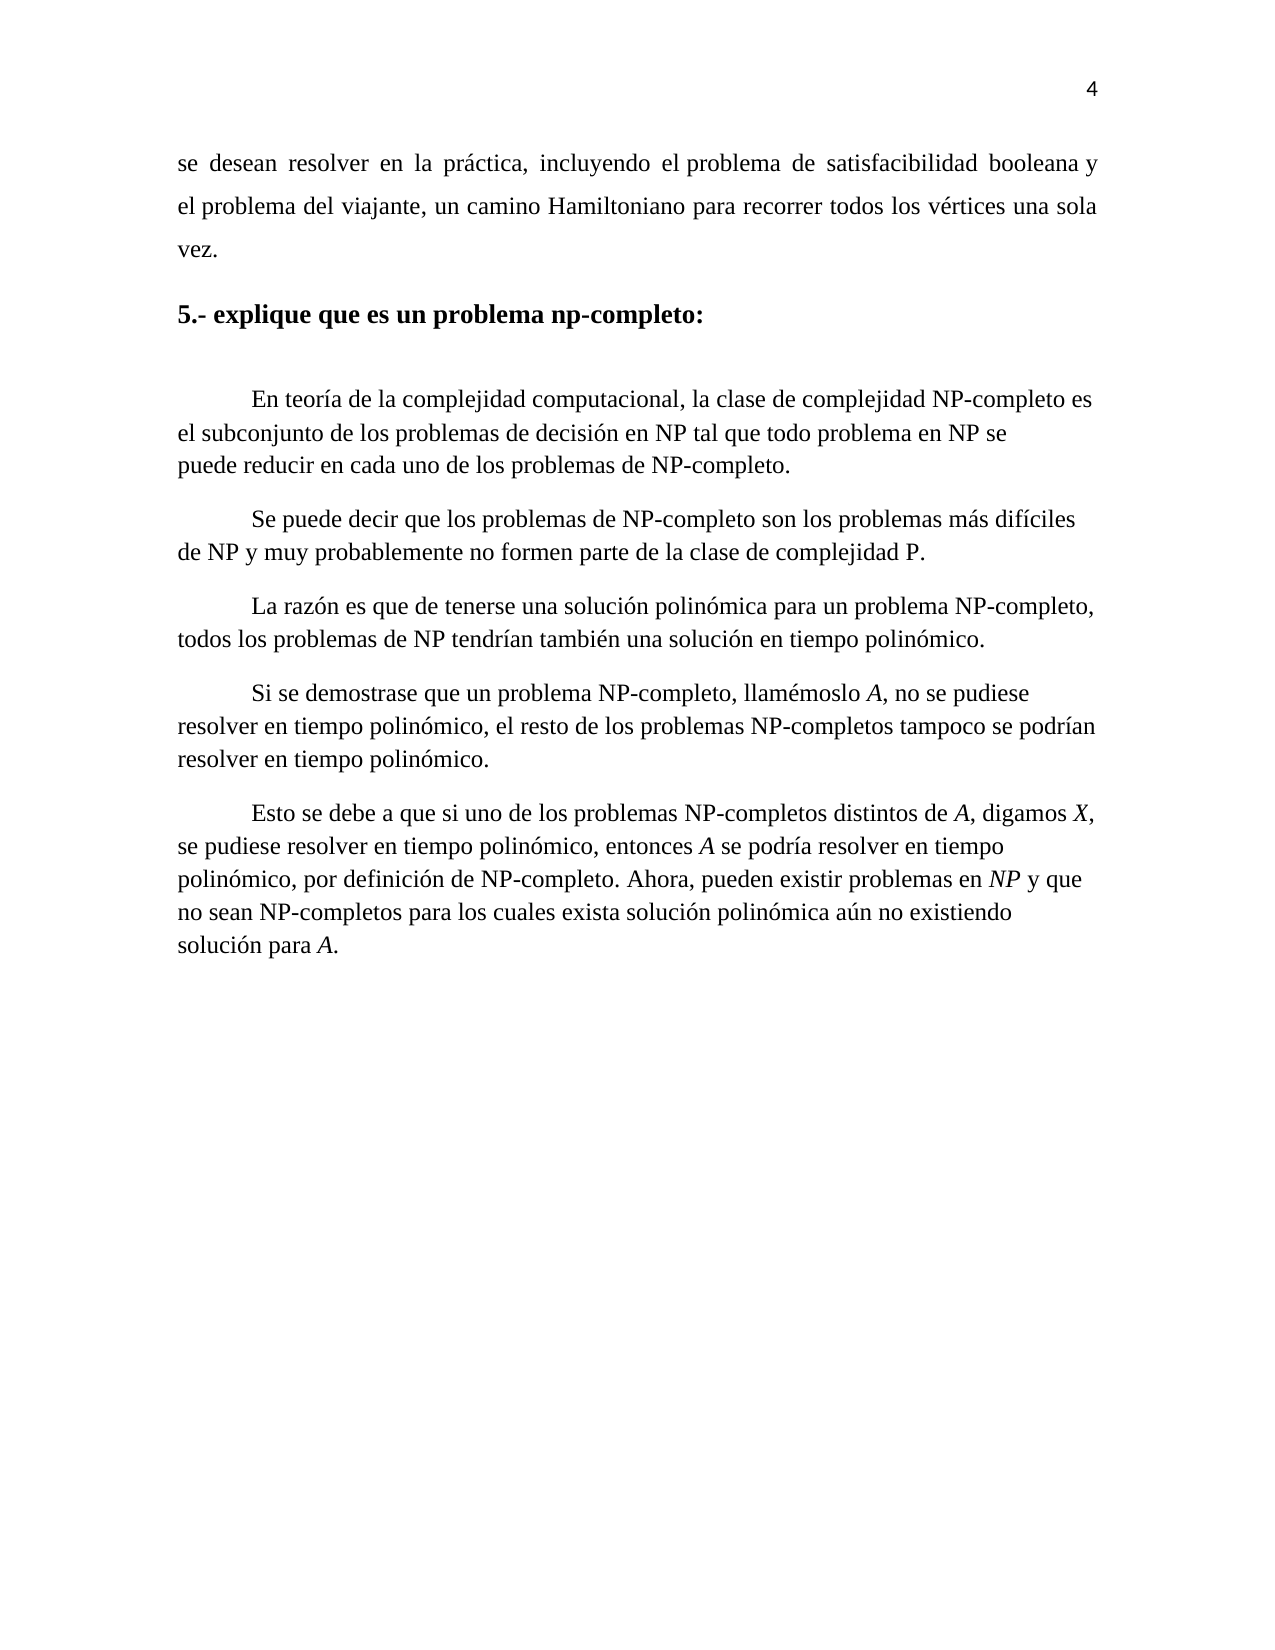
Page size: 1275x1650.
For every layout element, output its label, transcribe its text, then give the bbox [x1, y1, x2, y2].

text La razón es que de tenerse una solución polinómica para un problema NP-completo, todos los problemas de NP tendrían también una solución en tiempo polinómico. [177, 591, 1098, 653]
text Si se demostrase que un problema NP-completo, llamémoslo A, no se pudiese resolver en tiempo polinómico, el resto de los problemas NP-completos tampoco se podrían resolver en tiempo polinómico. [177, 678, 1098, 773]
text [177, 148, 1098, 263]
text Se puede decir que los problemas de NP-completo son los problemas más difíciles de NP y muy probablemente no formen parte de la clase de complejidad P. [177, 504, 1098, 566]
text Esto se debe a que si uno de los problemas NP-completos distintos de A, digamos X, se pudiese resolver en tiempo polinómico, entonces A se podría resolver en tiempo polinómico, por definición de NP-completo. Ahora, pueden existir problemas en NP y que no sean NP-completos para los cuales exista solución polinómica aún no existiendo solución para A. [177, 798, 1098, 959]
subtitle 5.- explique que es un problema np-completo: [177, 298, 1098, 329]
text En teoría de la complejidad computacional, la clase de complejidad NP-completo es el subconjunto de los problemas de decisión en NP tal que todo problema en NP se puede reducir en cada uno de los problemas de NP-completo. [177, 384, 1098, 479]
